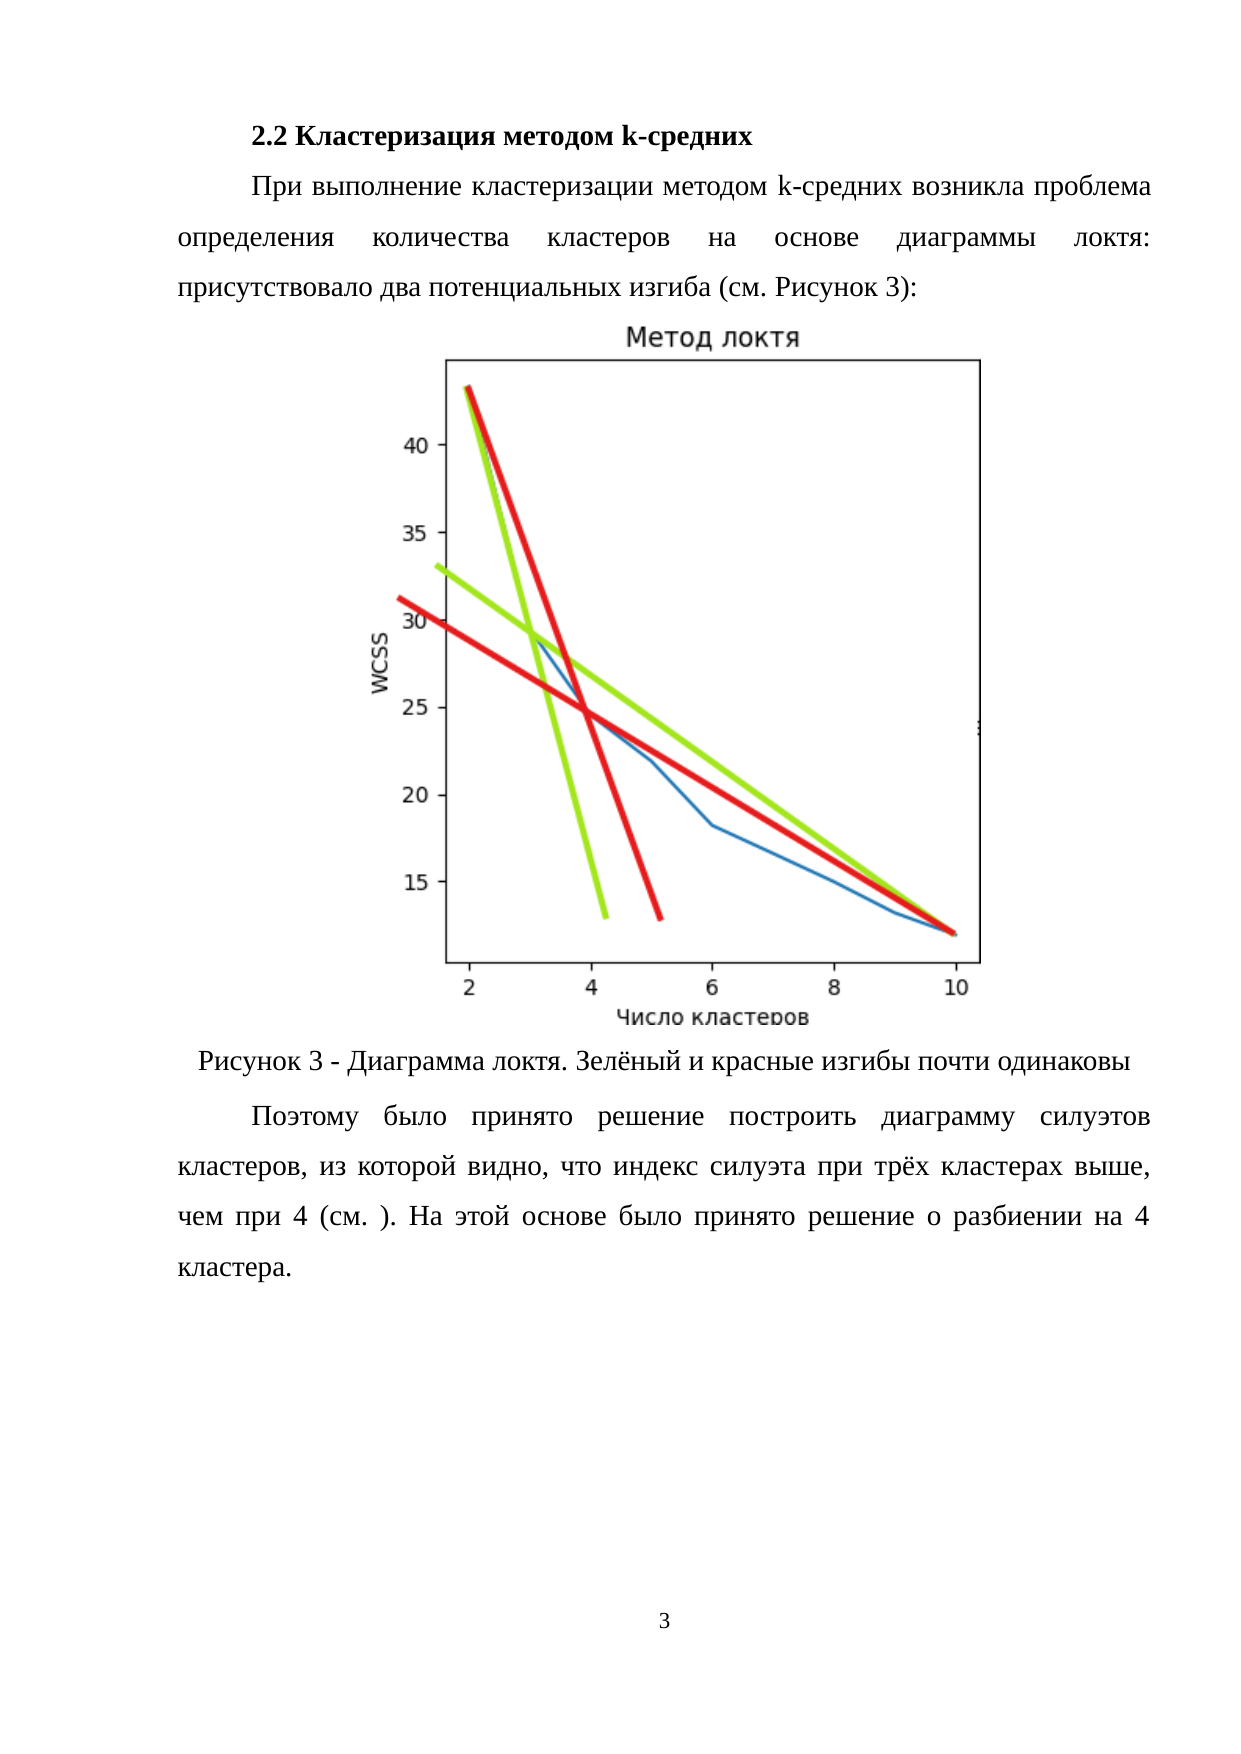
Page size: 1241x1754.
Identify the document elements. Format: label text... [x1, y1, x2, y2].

text Поэтому было принято решение построить диаграмму силуэтов кластеров, из которой видно, что индекс силуэта при трёх кластерах выше, чем при 4 (см. ). На этой основе было принято решение о разбиении на 4 кластера. [177, 1098, 1152, 1282]
text Кластеризация методом k-средних [251, 118, 1152, 152]
picture [347, 319, 981, 1025]
text При выполнение кластеризации методом k-средних возникла проблема определения количества кластеров на основе диаграммы локтя: присутствовало два потенциальных изгиба (см. Рисунок 3): [177, 168, 1152, 303]
